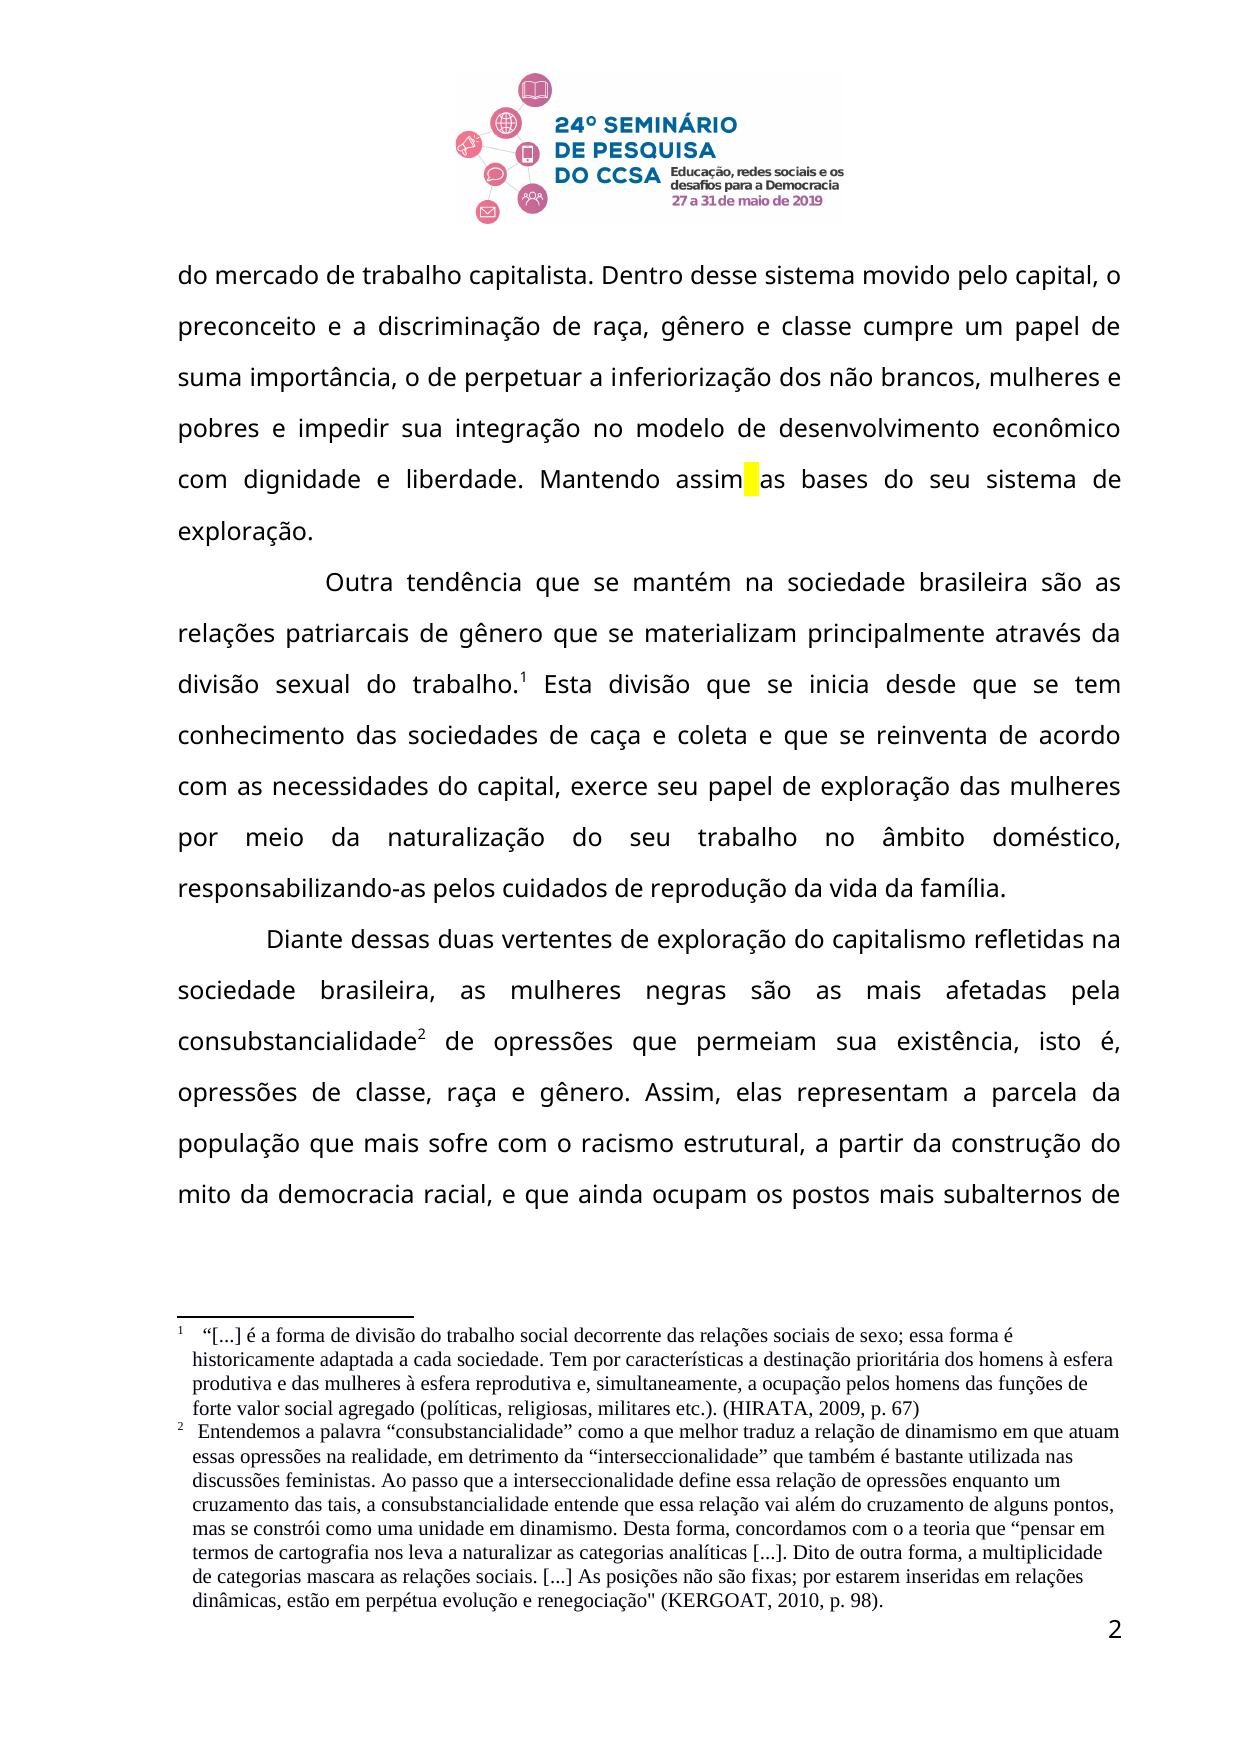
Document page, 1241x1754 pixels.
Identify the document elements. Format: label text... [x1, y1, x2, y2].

picture [455, 73, 844, 224]
text Diante dessas duas vertentes de exploração do capitalismo refletidas na sociedade brasileira, as mulheres negras são as mais afetadas pela consubstancialidade de opressões que permeiam sua existência, isto é, opressões de classe, raça e gênero. Assim, elas representam a parcela da população que mais sofre com o racismo estrutural, a partir da construção do mito da democracia racial, e que ainda ocupam os postos mais subalternos de trabalho, geralmente ligados à execução de serviços, bem como as que estão mais empregadas na realização do trabalho informal. [177, 921, 1122, 1211]
text Outra tendência que se mantém na sociedade brasileira são as relações patriarcais de gênero que se materializam principalmente através da divisão sexual do trabalho. Esta divisão que se inicia desde que se tem conhecimento das sociedades de caça e coleta e que se reinventa de acordo com as necessidades do capital, exerce seu papel de exploração das mulheres por meio da naturalização do seu trabalho no âmbito doméstico, responsabilizando-as pelos cuidados de reprodução da vida da família. [177, 564, 1122, 904]
